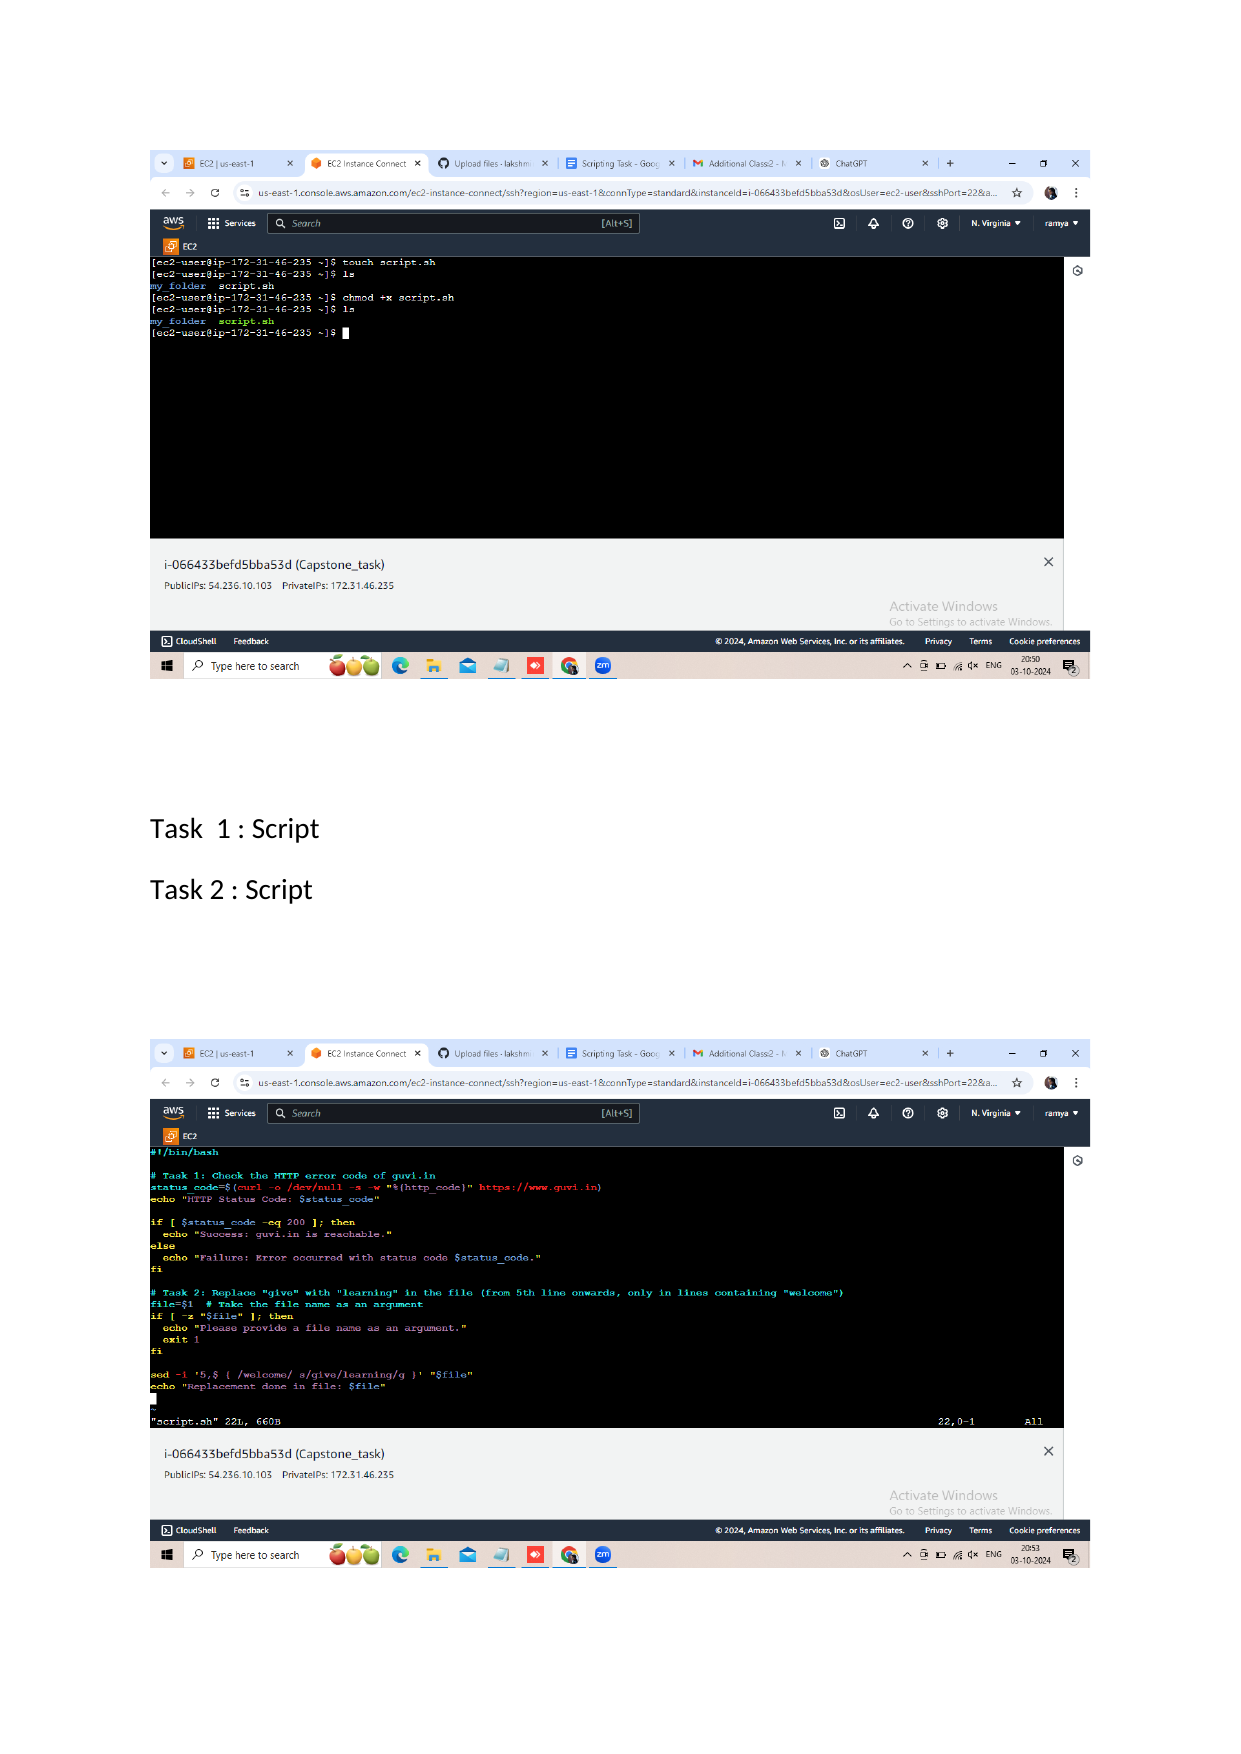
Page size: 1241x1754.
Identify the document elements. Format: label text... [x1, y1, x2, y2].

text Task 1 : Script [150, 810, 1090, 845]
picture [150, 150, 1091, 679]
picture [150, 1039, 1091, 1568]
text Task 2 : Script [150, 871, 1090, 907]
